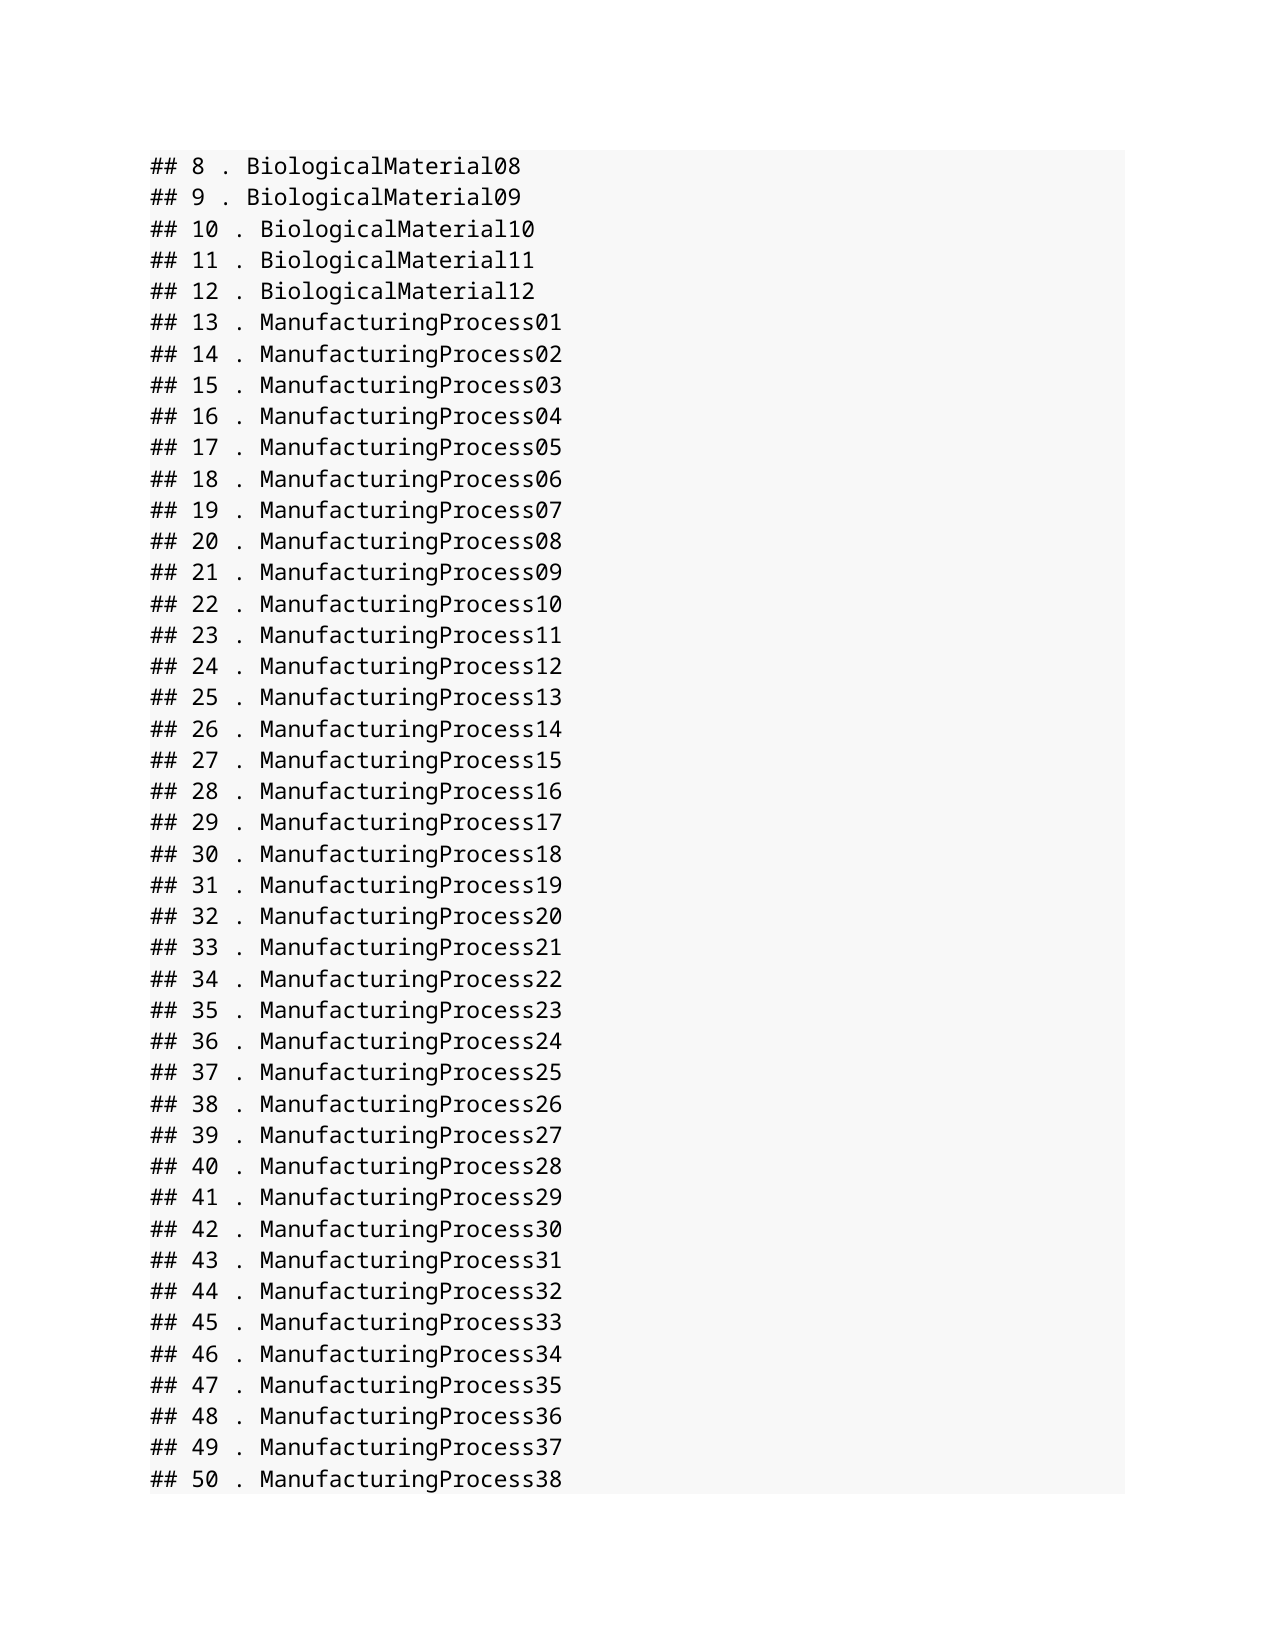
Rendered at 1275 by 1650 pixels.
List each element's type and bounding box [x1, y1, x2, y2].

text [150, 150, 1125, 1494]
